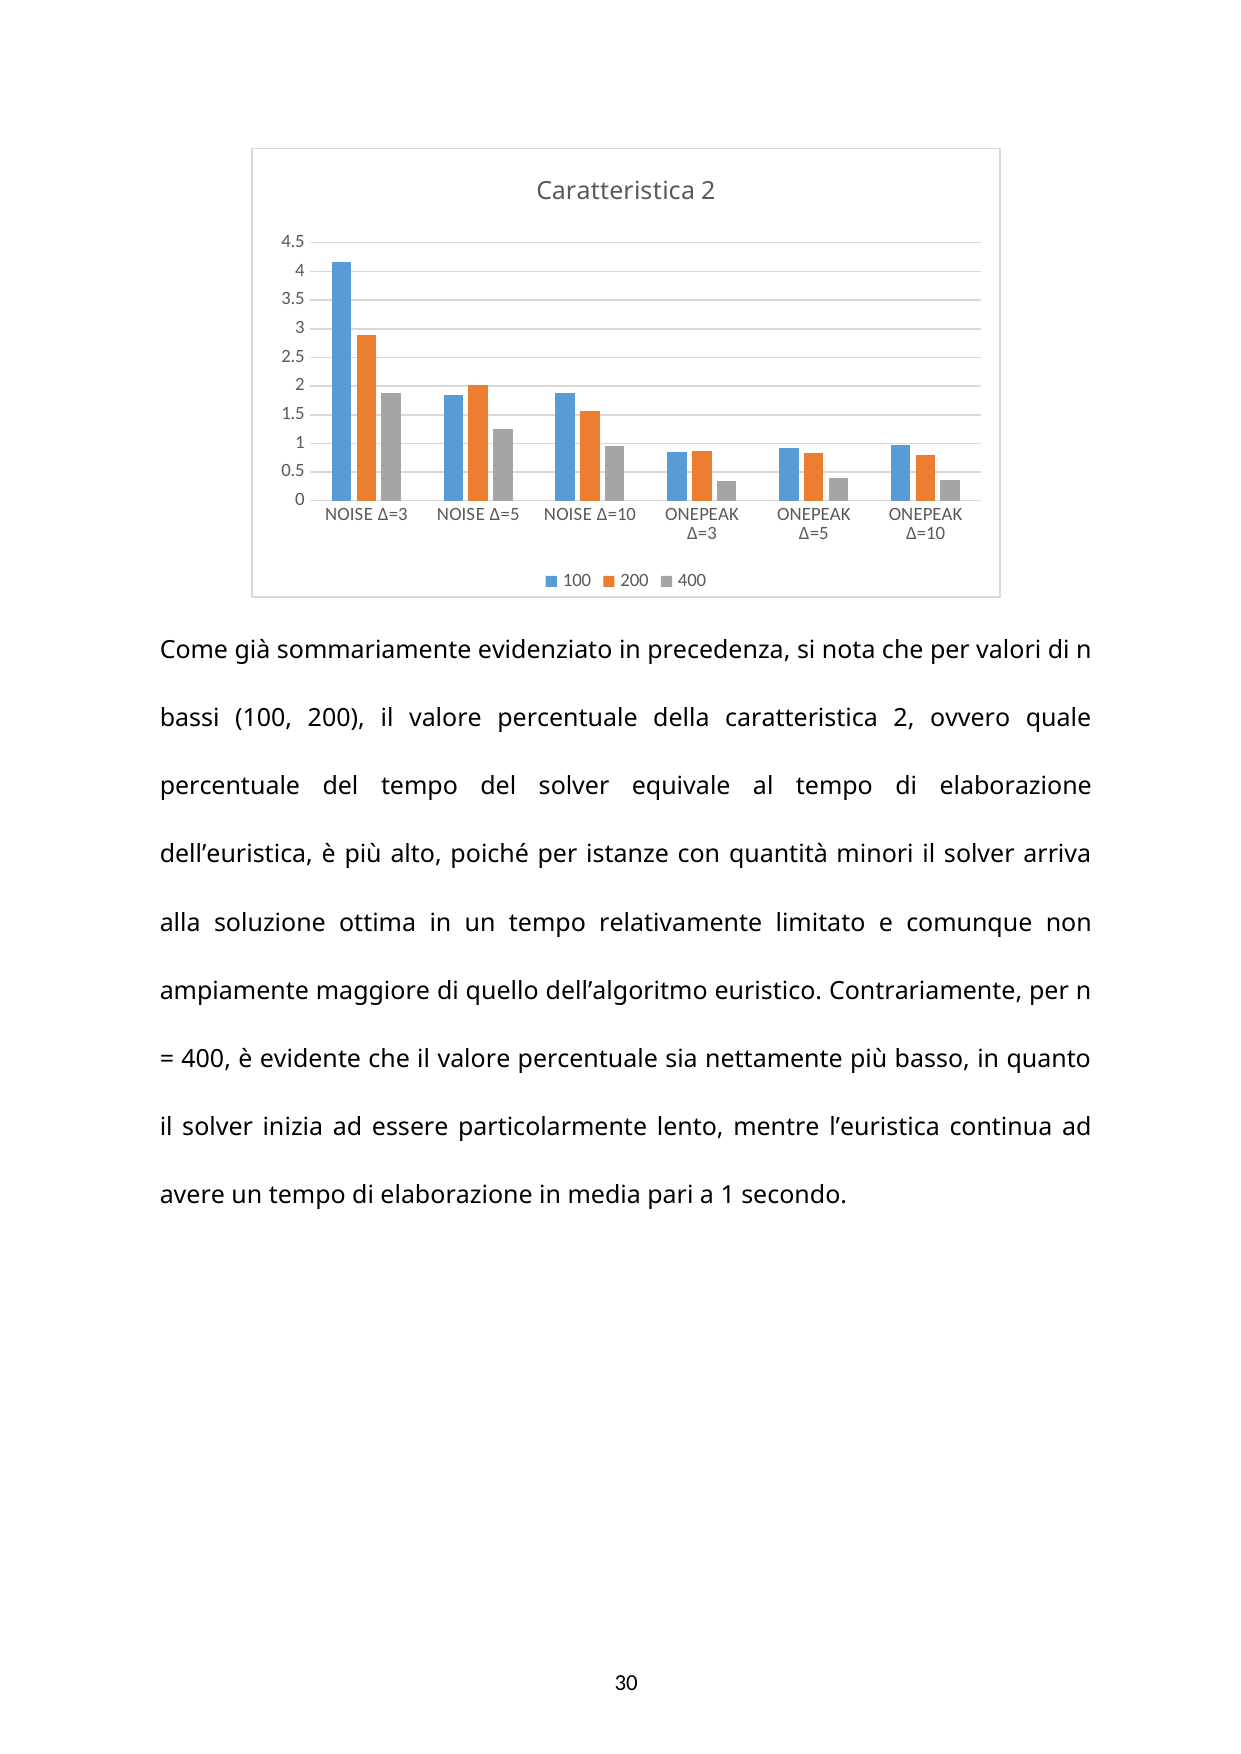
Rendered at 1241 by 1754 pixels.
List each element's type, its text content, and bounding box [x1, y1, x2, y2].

text Come già sommariamente evidenziato in precedenza, si nota che per valori di n bassi (100, 200), il valore percentuale della caratteristica 2, ovvero quale percentuale del tempo del solver equivale al tempo di elaborazione dell’euristica, è più alto, poiché per istanze con quantità minori il solver arriva alla soluzione ottima in un tempo relativamente limitato e comunque non ampiamente maggiore di quello dell’algoritmo euristico. Contrariamente, per n = 400, è evidente che il valore percentuale sia nettamente più basso, in quanto il solver inizia ad essere particolarmente lento, mentre l’euristica continua ad avere un tempo di elaborazione in media pari a 1 secondo. [159, 148, 1092, 1211]
